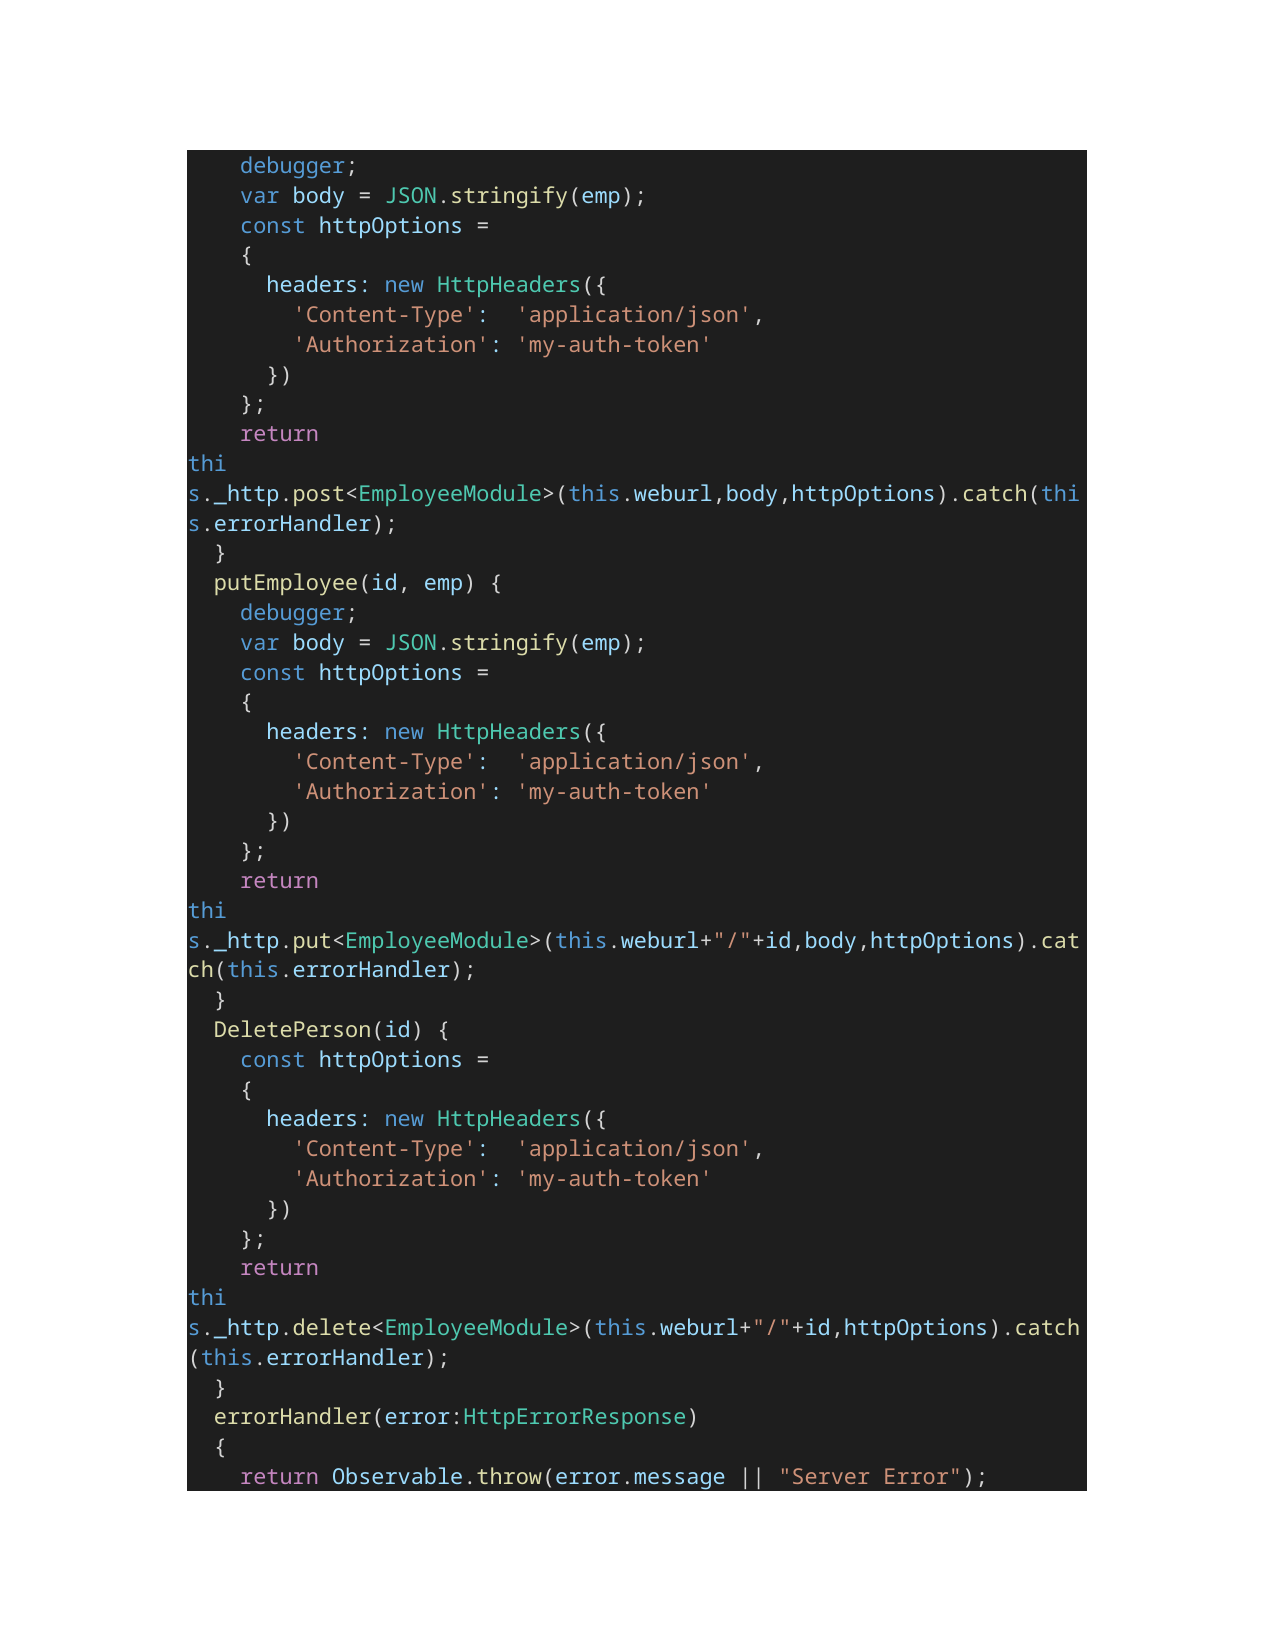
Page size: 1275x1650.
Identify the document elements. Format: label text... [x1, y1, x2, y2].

text 'Content-Type': 'application/json', [187, 299, 1087, 329]
text { [187, 1431, 1087, 1461]
text } [187, 984, 1087, 1014]
text const httpOptions = [187, 656, 1087, 686]
text return this._http.post<EmployeeModule>(this.weburl,body,httpOptions).catch(this.errorHandler); [187, 418, 1087, 537]
text 'Authorization': 'my-auth-token' [187, 329, 1087, 358]
text const httpOptions = [187, 209, 1087, 239]
text headers: new HttpHeaders({ [187, 1103, 1087, 1133]
text debugger; [187, 150, 1087, 180]
text 'Content-Type': 'application/json', [187, 1133, 1087, 1163]
text errorHandler(error:HttpErrorResponse) [187, 1401, 1087, 1431]
text }) [187, 358, 1087, 388]
text 'Content-Type': 'application/json', [187, 746, 1087, 776]
text }) [187, 805, 1087, 835]
text const httpOptions = [187, 1044, 1087, 1073]
text var body = JSON.stringify(emp); [187, 180, 1087, 209]
text } [187, 537, 1087, 567]
text return Observable.throw(error.message || "Server Error"); [187, 1461, 1087, 1491]
text headers: new HttpHeaders({ [187, 716, 1087, 746]
text }) [187, 1193, 1087, 1222]
text debugger; [187, 597, 1087, 627]
text }; [187, 388, 1087, 418]
text return this._http.put<EmployeeModule>(this.weburl+"/"+id,body,httpOptions).catch(this.errorHandler); [187, 865, 1087, 984]
text { [187, 686, 1087, 716]
text var body = JSON.stringify(emp); [187, 627, 1087, 656]
text { [187, 239, 1087, 269]
text { [187, 1073, 1087, 1103]
text }; [187, 835, 1087, 865]
text return this._http.delete<EmployeeModule>(this.weburl+"/"+id,httpOptions).catch(this.errorHandler); [187, 1252, 1087, 1371]
text 'Authorization': 'my-auth-token' [187, 1163, 1087, 1193]
text putEmployee(id, emp) { [187, 567, 1087, 597]
text DeletePerson(id) { [187, 1014, 1087, 1044]
text 'Authorization': 'my-auth-token' [187, 776, 1087, 805]
text } [187, 1371, 1087, 1401]
text headers: new HttpHeaders({ [187, 269, 1087, 299]
text }; [187, 1222, 1087, 1252]
